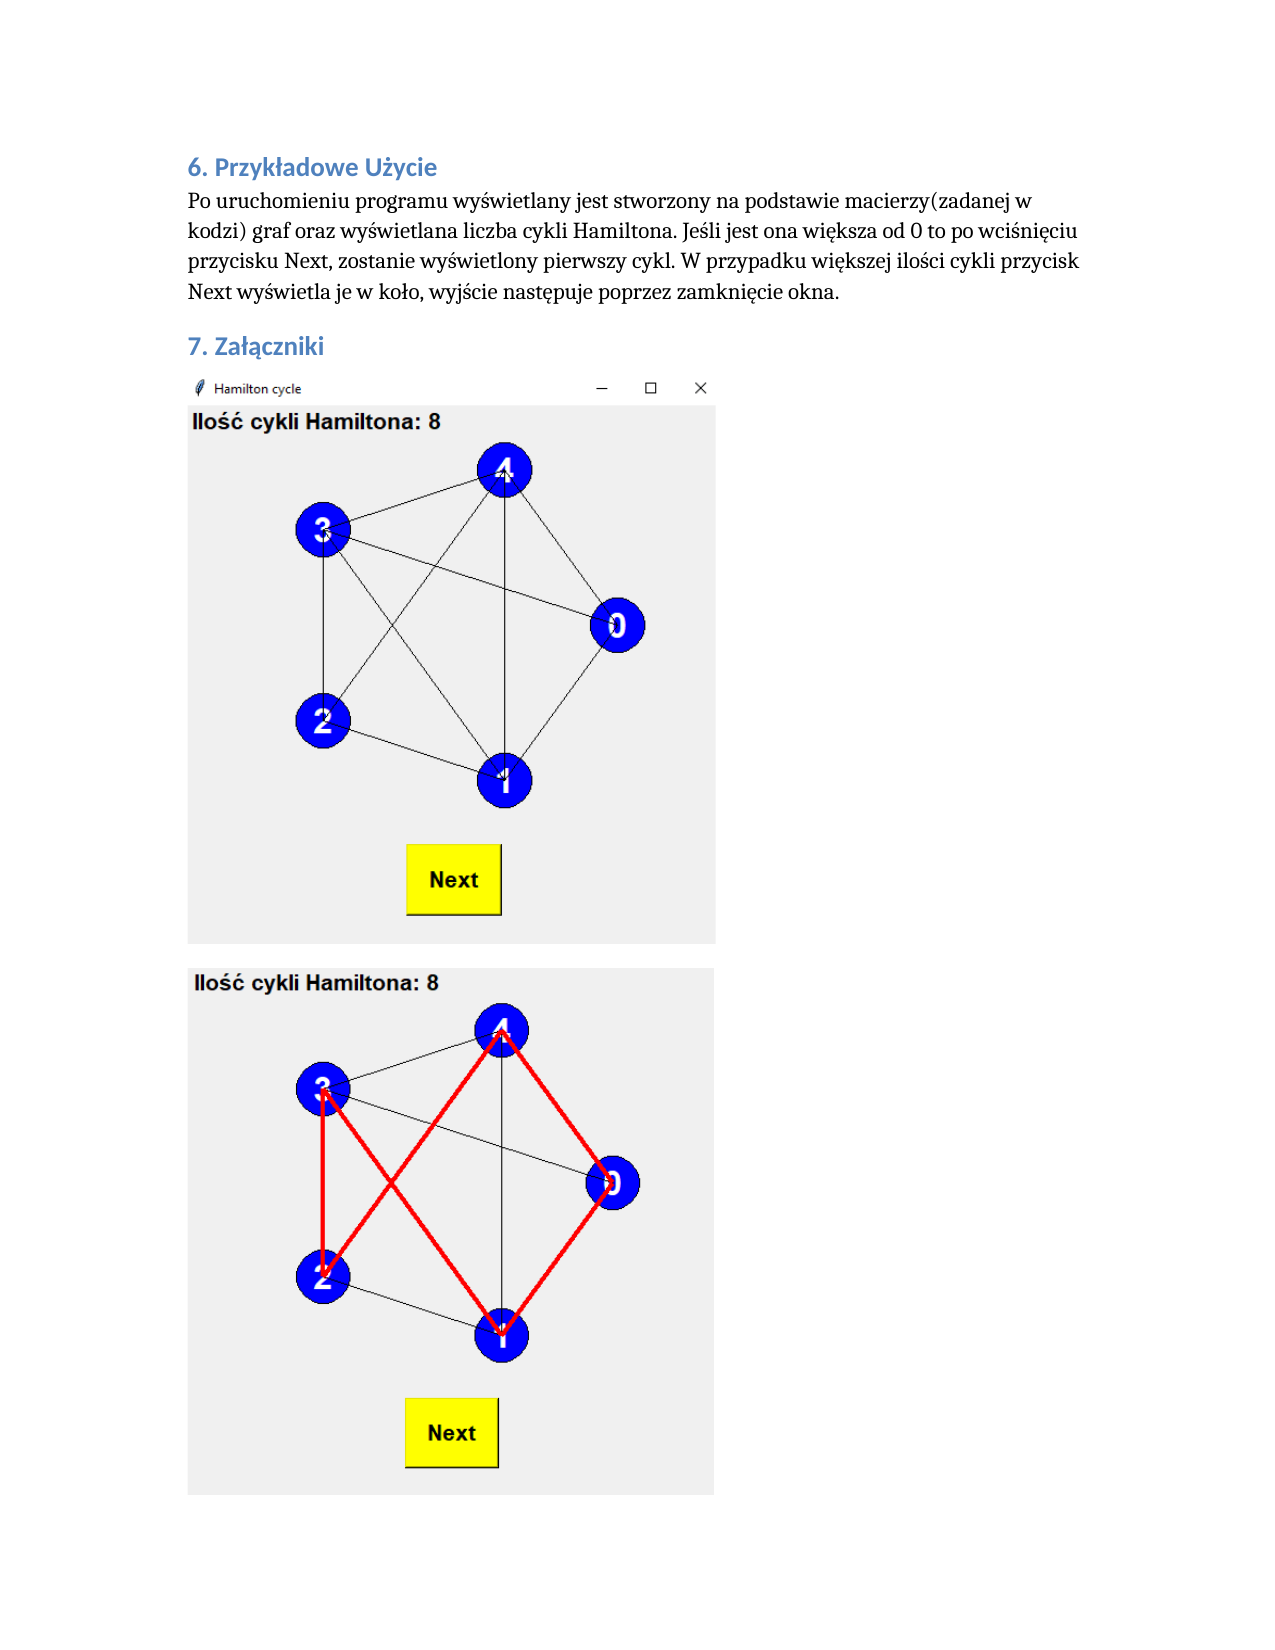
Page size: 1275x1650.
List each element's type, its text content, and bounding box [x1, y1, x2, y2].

subtitle 7. Załączniki [187, 329, 1087, 363]
text Po uruchomieniu programu wyświetlany jest stworzony na podstawie macierzy(zadanej w kodzi) graf oraz wyświetlana liczba cykli Hamiltona. Jeśli jest ona większa od 0 to po wciśnięciu przycisku Next, zostanie wyświetlony pierwszy cykl. W przypadku większej ilości cykli przycisk Next wyświetla je w koło, wyjście następuje poprzez zamknięcie okna. [187, 188, 1087, 305]
picture [187, 968, 714, 1495]
picture [187, 375, 716, 944]
subtitle 6. Przykładowe Użycie [187, 150, 1087, 183]
